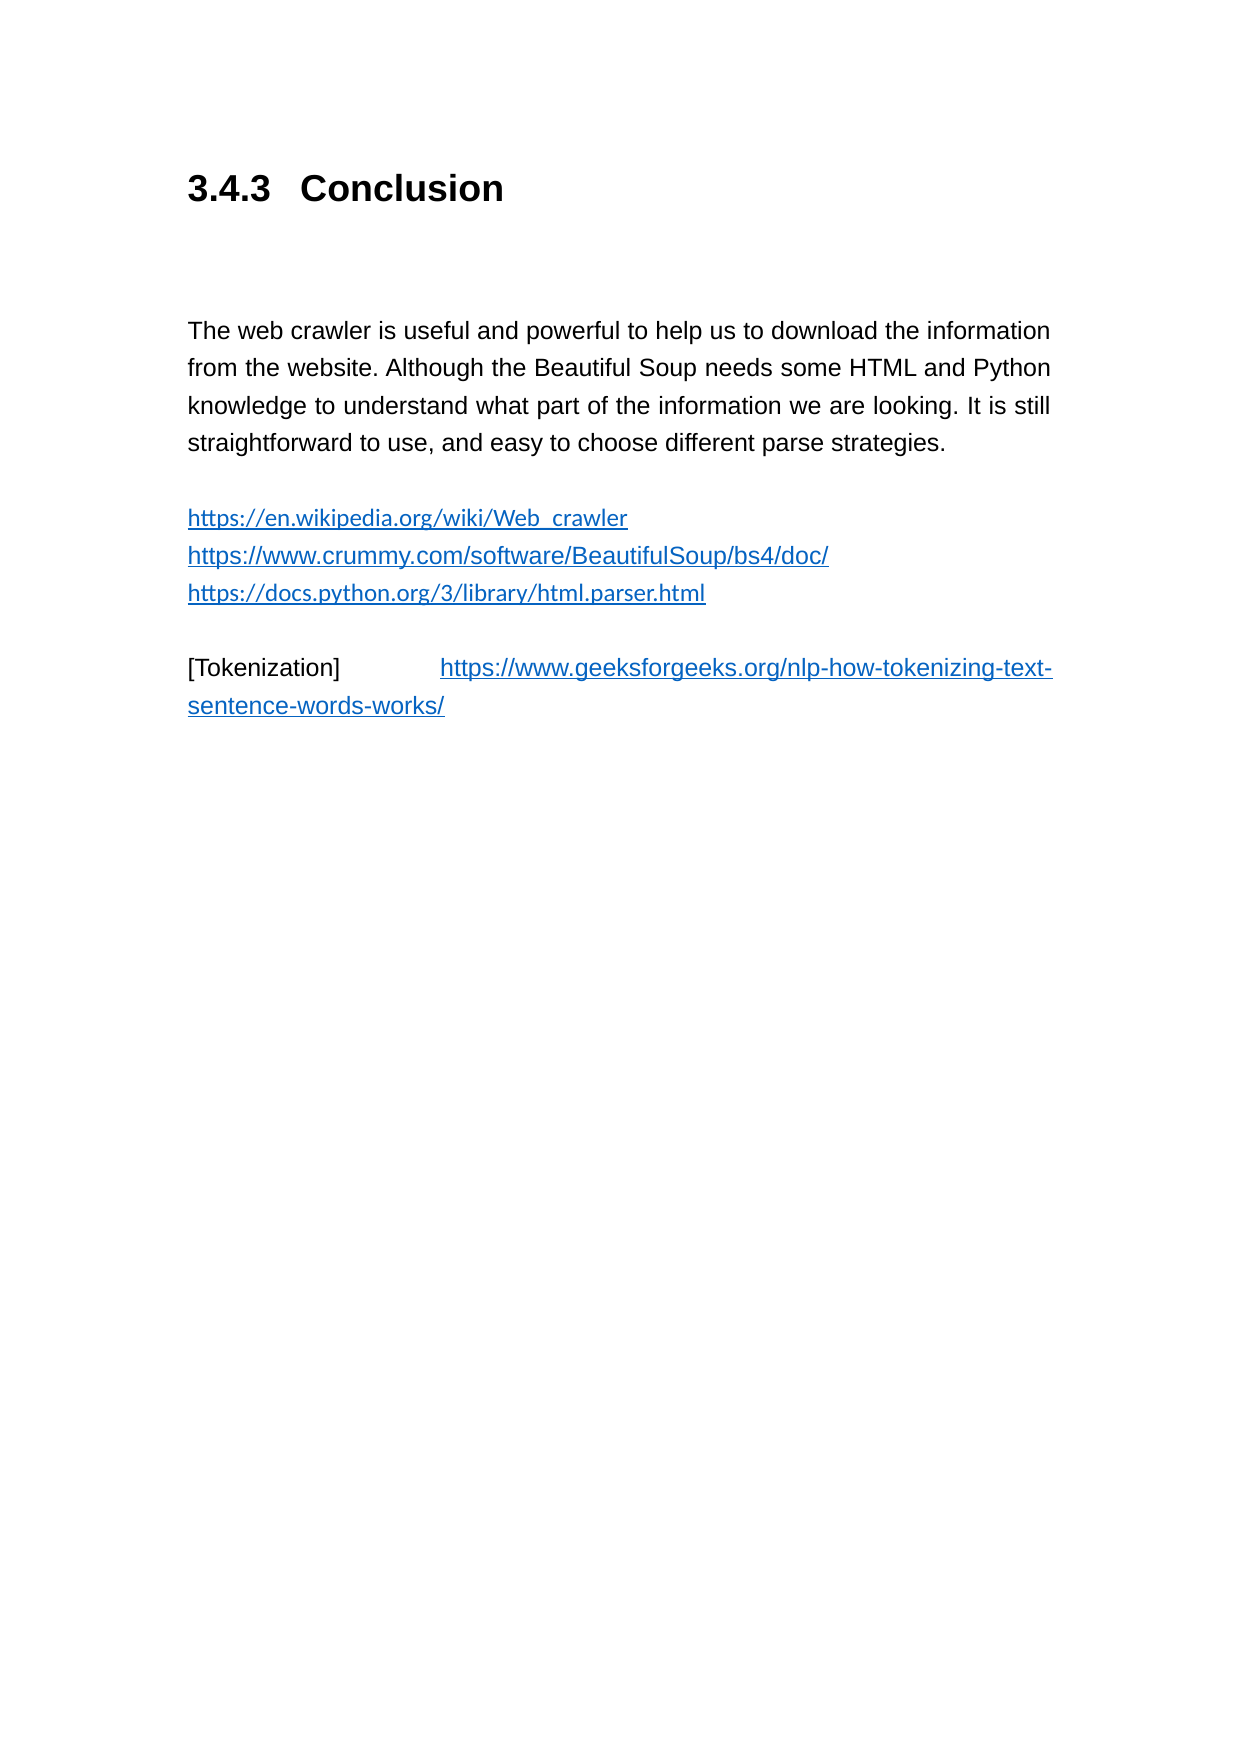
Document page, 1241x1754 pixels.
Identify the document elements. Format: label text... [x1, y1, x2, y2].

subtitle Conclusion [187, 150, 1053, 225]
text [Tokenization] https://www.geeksforgeeks.org/nlp-how-tokenizing-text-sentence-words-works/ [187, 649, 1053, 724]
text https://www.crummy.com/software/BeautifulSoup/bs4/doc/ [187, 536, 1053, 574]
text https://en.wikipedia.org/wiki/Web_crawler [187, 499, 1053, 536]
text https://docs.python.org/3/library/html.parser.html [187, 574, 1053, 611]
